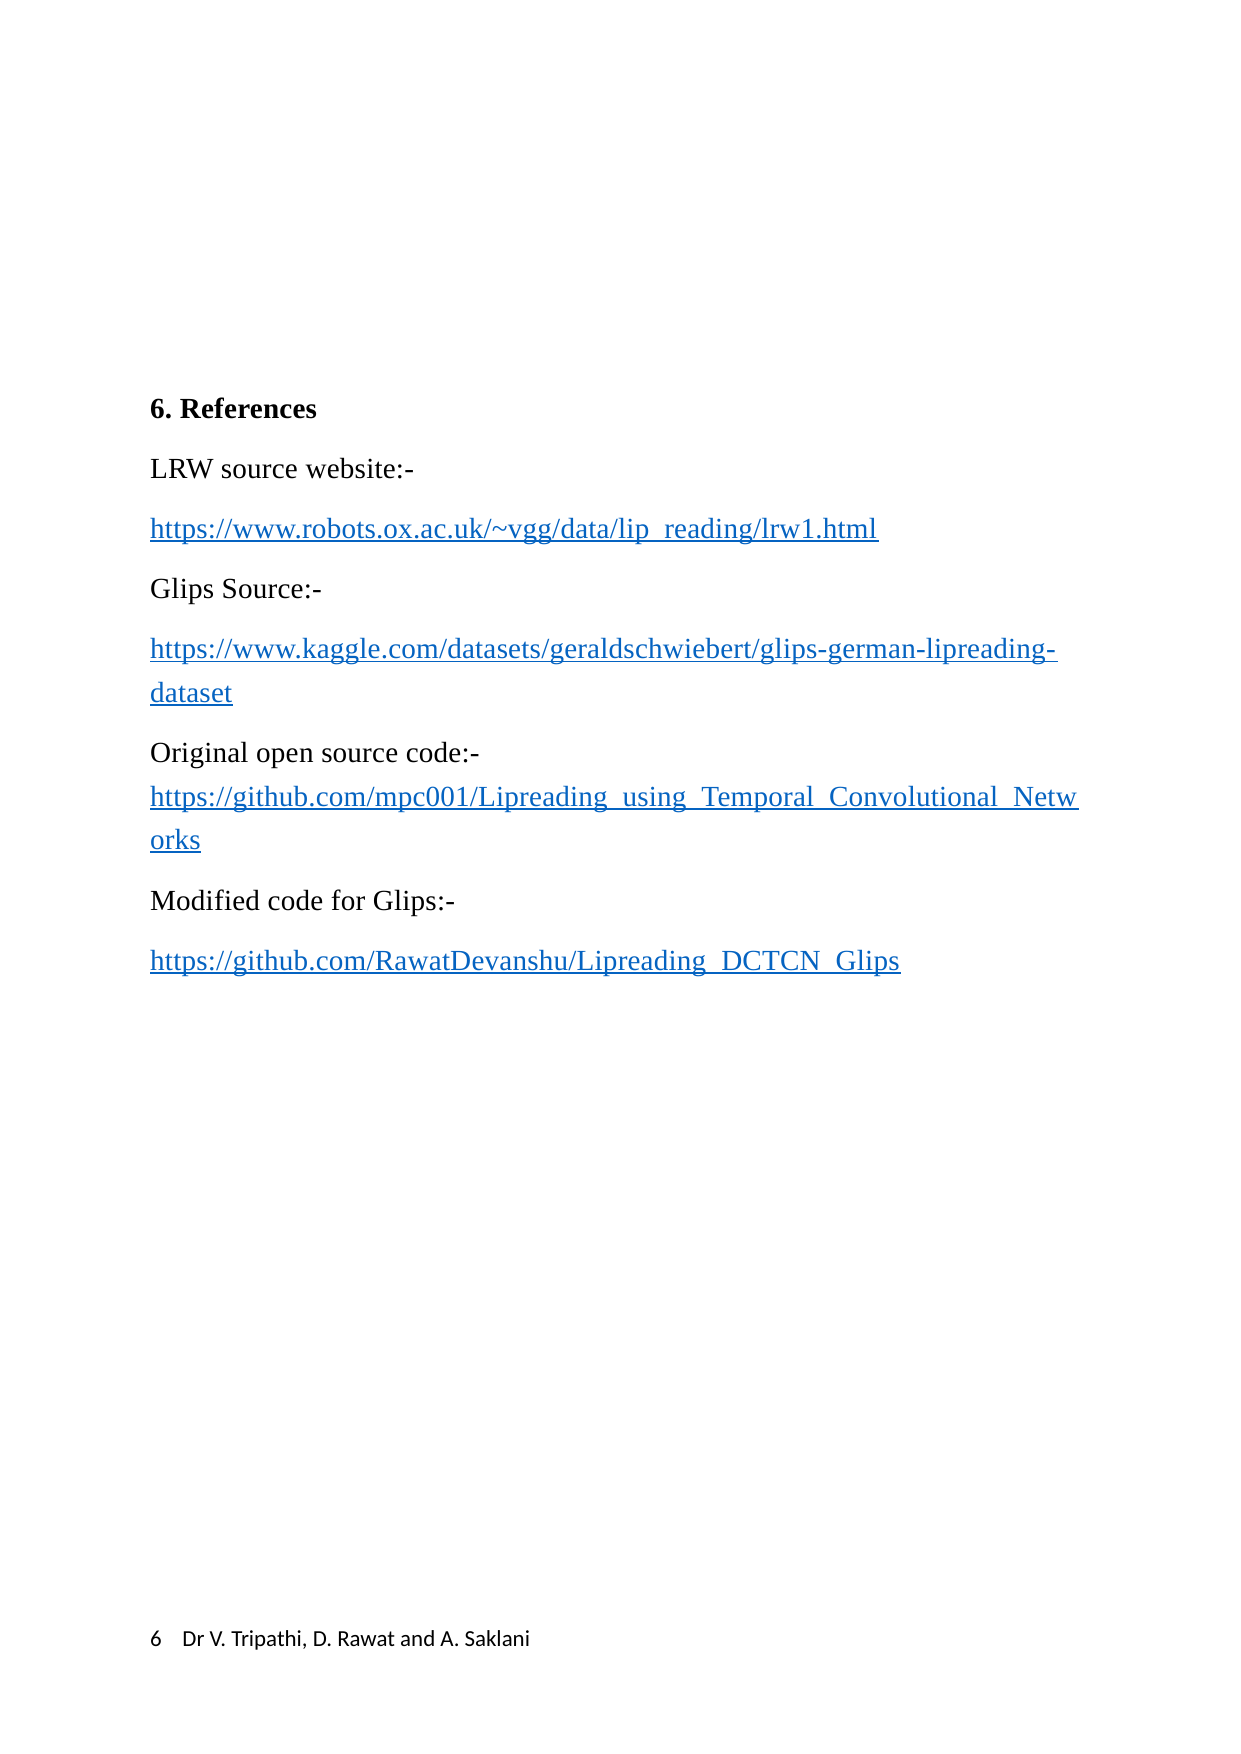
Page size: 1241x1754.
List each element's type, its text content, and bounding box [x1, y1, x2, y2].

text LRW source website:- [150, 451, 1090, 484]
text Glips Source:- [150, 571, 1090, 605]
text https://www.robots.ox.ac.uk/~vgg/data/lip_reading/lrw1.html [150, 511, 1090, 545]
text Modified code for Glips:- [150, 883, 1090, 916]
text 6. References [150, 391, 1090, 424]
text Original open source code:- https://github.com/mpc001/Lipreading_using_Temporal_Convolutional_Networks [150, 735, 1090, 856]
text https://www.kaggle.com/datasets/geraldschwiebert/glips-german-lipreading-dataset [150, 632, 1090, 709]
text https://github.com/RawatDevanshu/Lipreading_DCTCN_Glips [150, 943, 1090, 976]
